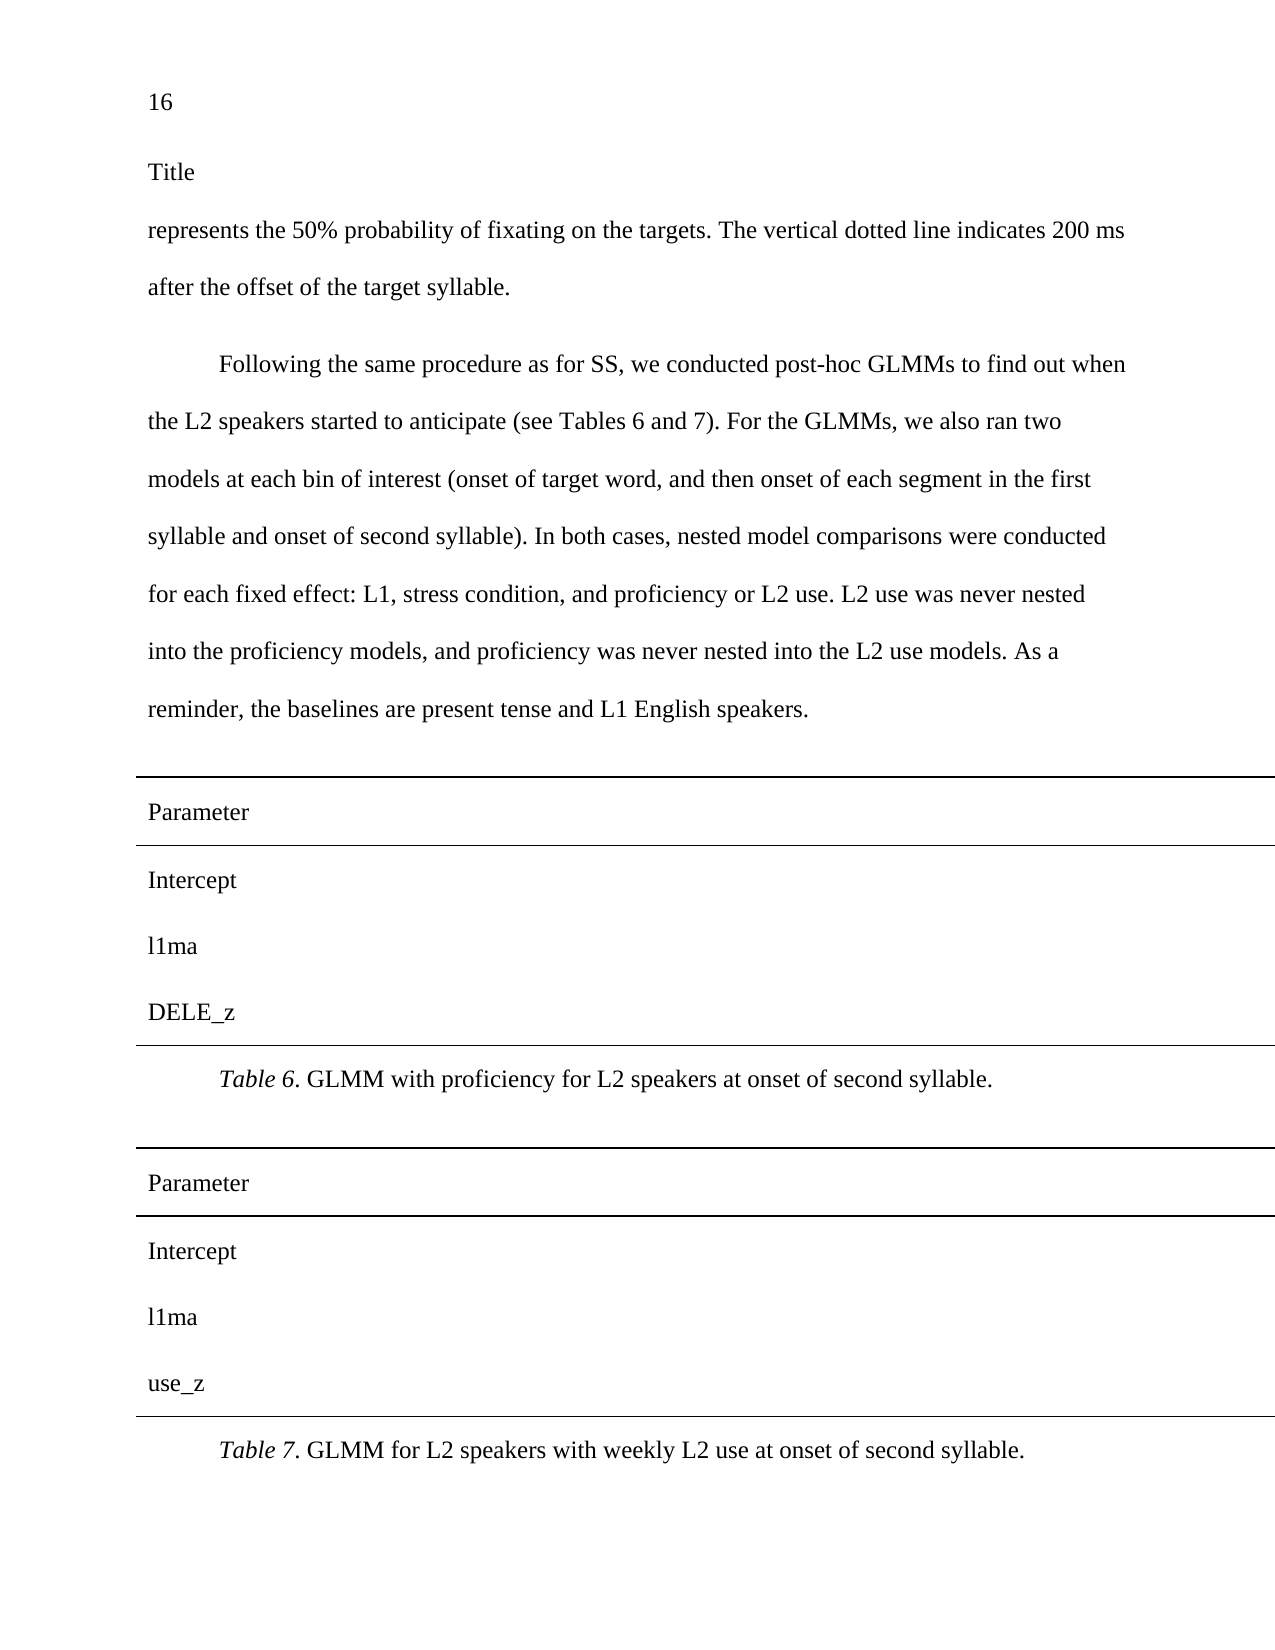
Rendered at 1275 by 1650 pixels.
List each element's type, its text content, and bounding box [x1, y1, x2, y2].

table_cell Intercept [136, 1217, 1275, 1283]
table_cell DELE_z [136, 979, 1275, 1045]
table_cell l1ma [136, 912, 1275, 978]
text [148, 215, 1127, 301]
text Table 6. GLMM with proficiency for L2 speakers at onset of second syllable. [148, 1064, 1127, 1093]
table_cell l1ma [136, 1283, 1275, 1349]
table_header Parameter [136, 778, 1275, 844]
table_cell use_z [136, 1350, 1275, 1416]
text Table 7. GLMM for L2 speakers with weekly L2 use at onset of second syllable. [148, 1436, 1127, 1464]
table_header Parameter [136, 1149, 1275, 1215]
text Following the same procedure as for SS, we conducted post-hoc GLMMs to find out when the L2 speakers started to anticipate (see Tables 6 and 7). For the GLMMs, we also ran two models at each bin of interest (onset of target word, and then onset of each segment in the first syllable and onset of second syllable). In both cases, nested model comparisons were conducted for each fixed effect: L1, stress condition, and proficiency or L2 use. L2 use was never nested into the proficiency models, and proficiency was never nested into the L2 use models. As a reminder, the baselines are present tense and L1 English speakers. [148, 349, 1127, 722]
table_cell Intercept [136, 846, 1275, 912]
